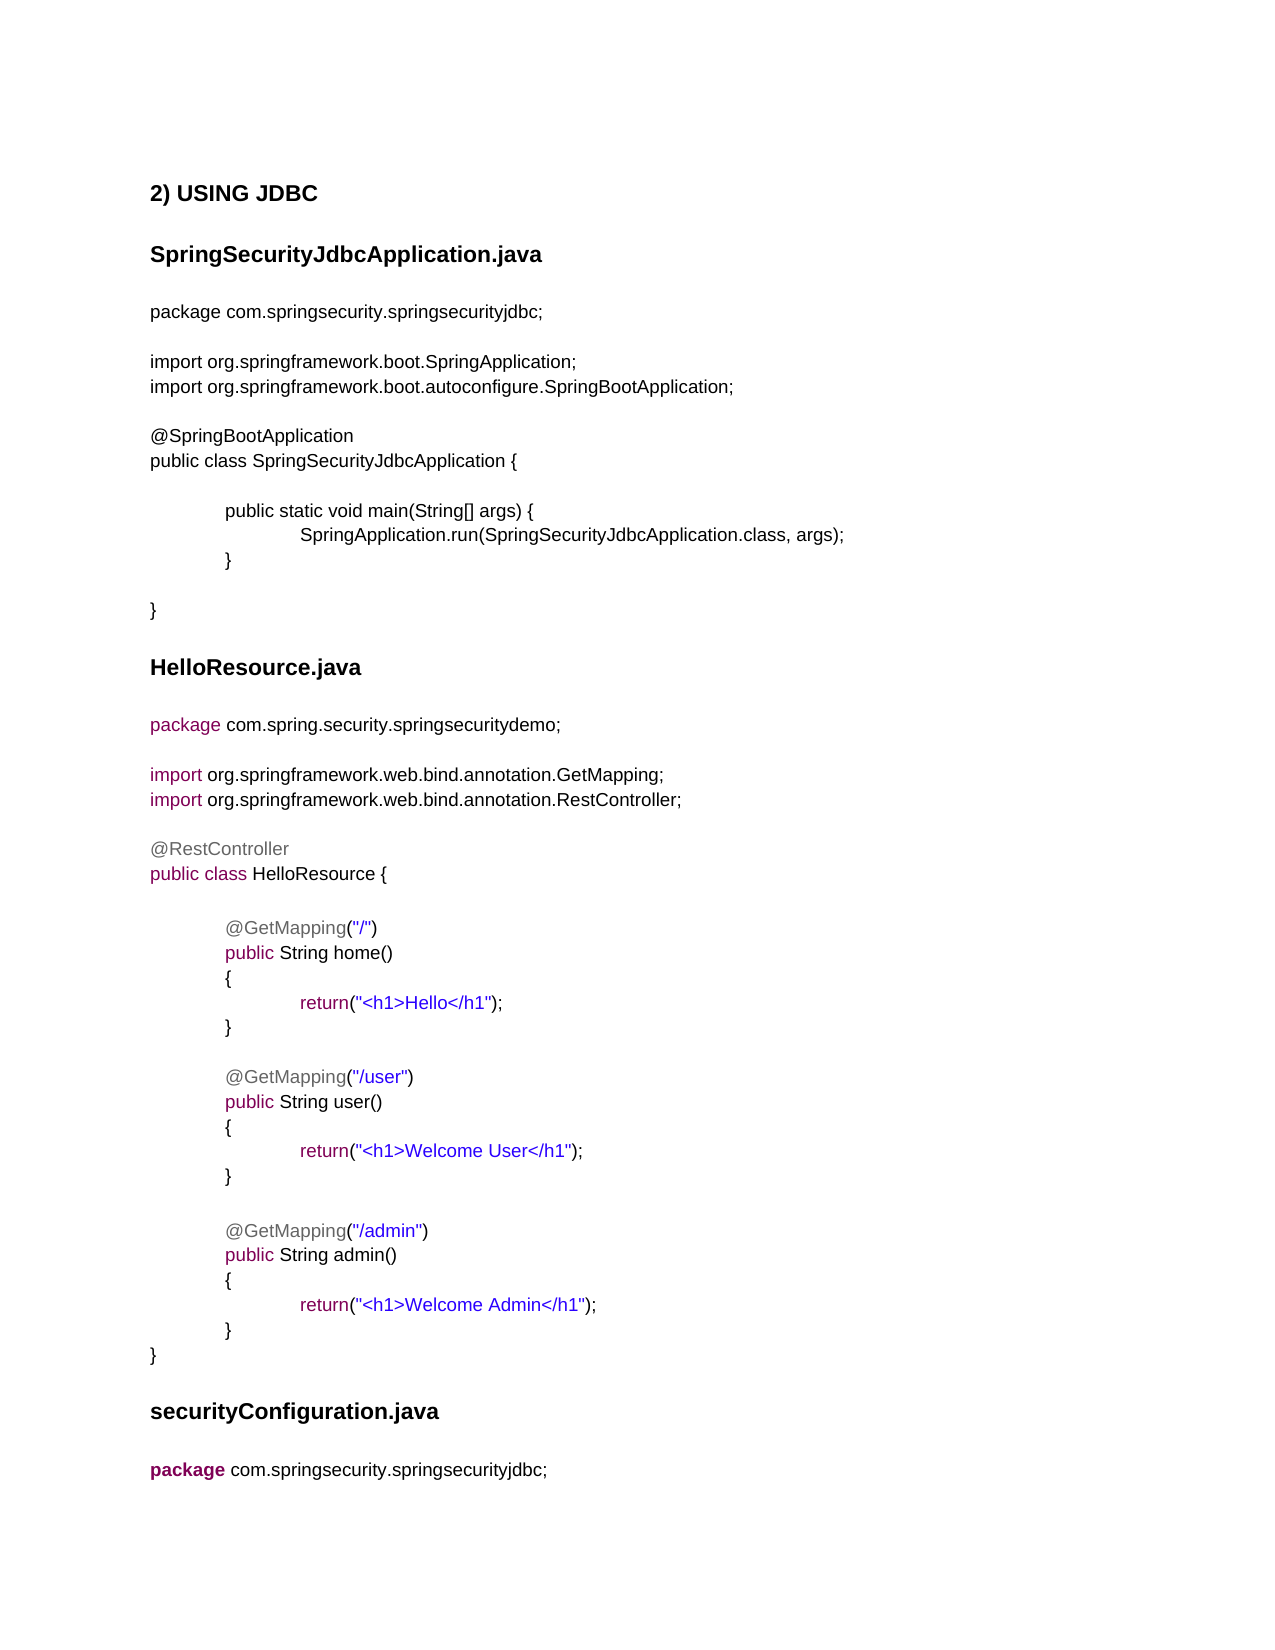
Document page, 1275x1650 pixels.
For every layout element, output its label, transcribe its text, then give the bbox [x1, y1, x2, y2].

text public String user() [150, 1091, 1125, 1112]
text } [150, 1016, 1125, 1038]
text public String home() [150, 942, 1125, 963]
text { [150, 967, 1125, 988]
text { [150, 1269, 1125, 1291]
text { [150, 1115, 1125, 1137]
text package com.springsecurity.springsecurityjdbc; [150, 1459, 1125, 1480]
text import org.springframework.web.bind.annotation.RestController; [150, 788, 1125, 810]
text 2) USING JDBC [150, 180, 1125, 207]
text } [150, 1318, 1125, 1340]
text } [150, 1343, 1125, 1365]
text public class HelloResource { [150, 863, 1125, 884]
text } [150, 1165, 1125, 1187]
text } [150, 598, 1125, 620]
text public static void main(String[] args) { [150, 499, 1125, 521]
text @GetMapping("/user") [150, 1066, 1125, 1087]
text return("<h1>Hello</h1"); [150, 991, 1125, 1013]
text public String admin() [150, 1244, 1125, 1266]
text @SpringBootApplication [150, 425, 1125, 447]
text @GetMapping("/") [150, 917, 1125, 939]
text import org.springframework.boot.autoconfigure.SpringBootApplication; [150, 375, 1125, 397]
text return("<h1>Welcome Admin</h1"); [150, 1294, 1125, 1315]
text public class SpringSecurityJdbcApplication { [150, 450, 1125, 471]
text @RestController [150, 838, 1125, 859]
text } [150, 549, 1125, 571]
text import org.springframework.boot.SpringApplication; [150, 351, 1125, 372]
text securityConfiguration.java [150, 1398, 1125, 1425]
text package com.spring.security.springsecuritydemo; [150, 714, 1125, 736]
text import org.springframework.web.bind.annotation.GetMapping; [150, 763, 1125, 785]
text @GetMapping("/admin") [150, 1219, 1125, 1241]
text HelloResource.java [150, 653, 1125, 680]
text return("<h1>Welcome User</h1"); [150, 1140, 1125, 1162]
text SpringApplication.run(SpringSecurityJdbcApplication.class, args); [150, 524, 1125, 546]
text SpringSecurityJdbcApplication.java [150, 241, 1125, 267]
text package com.springsecurity.springsecurityjdbc; [150, 301, 1125, 323]
